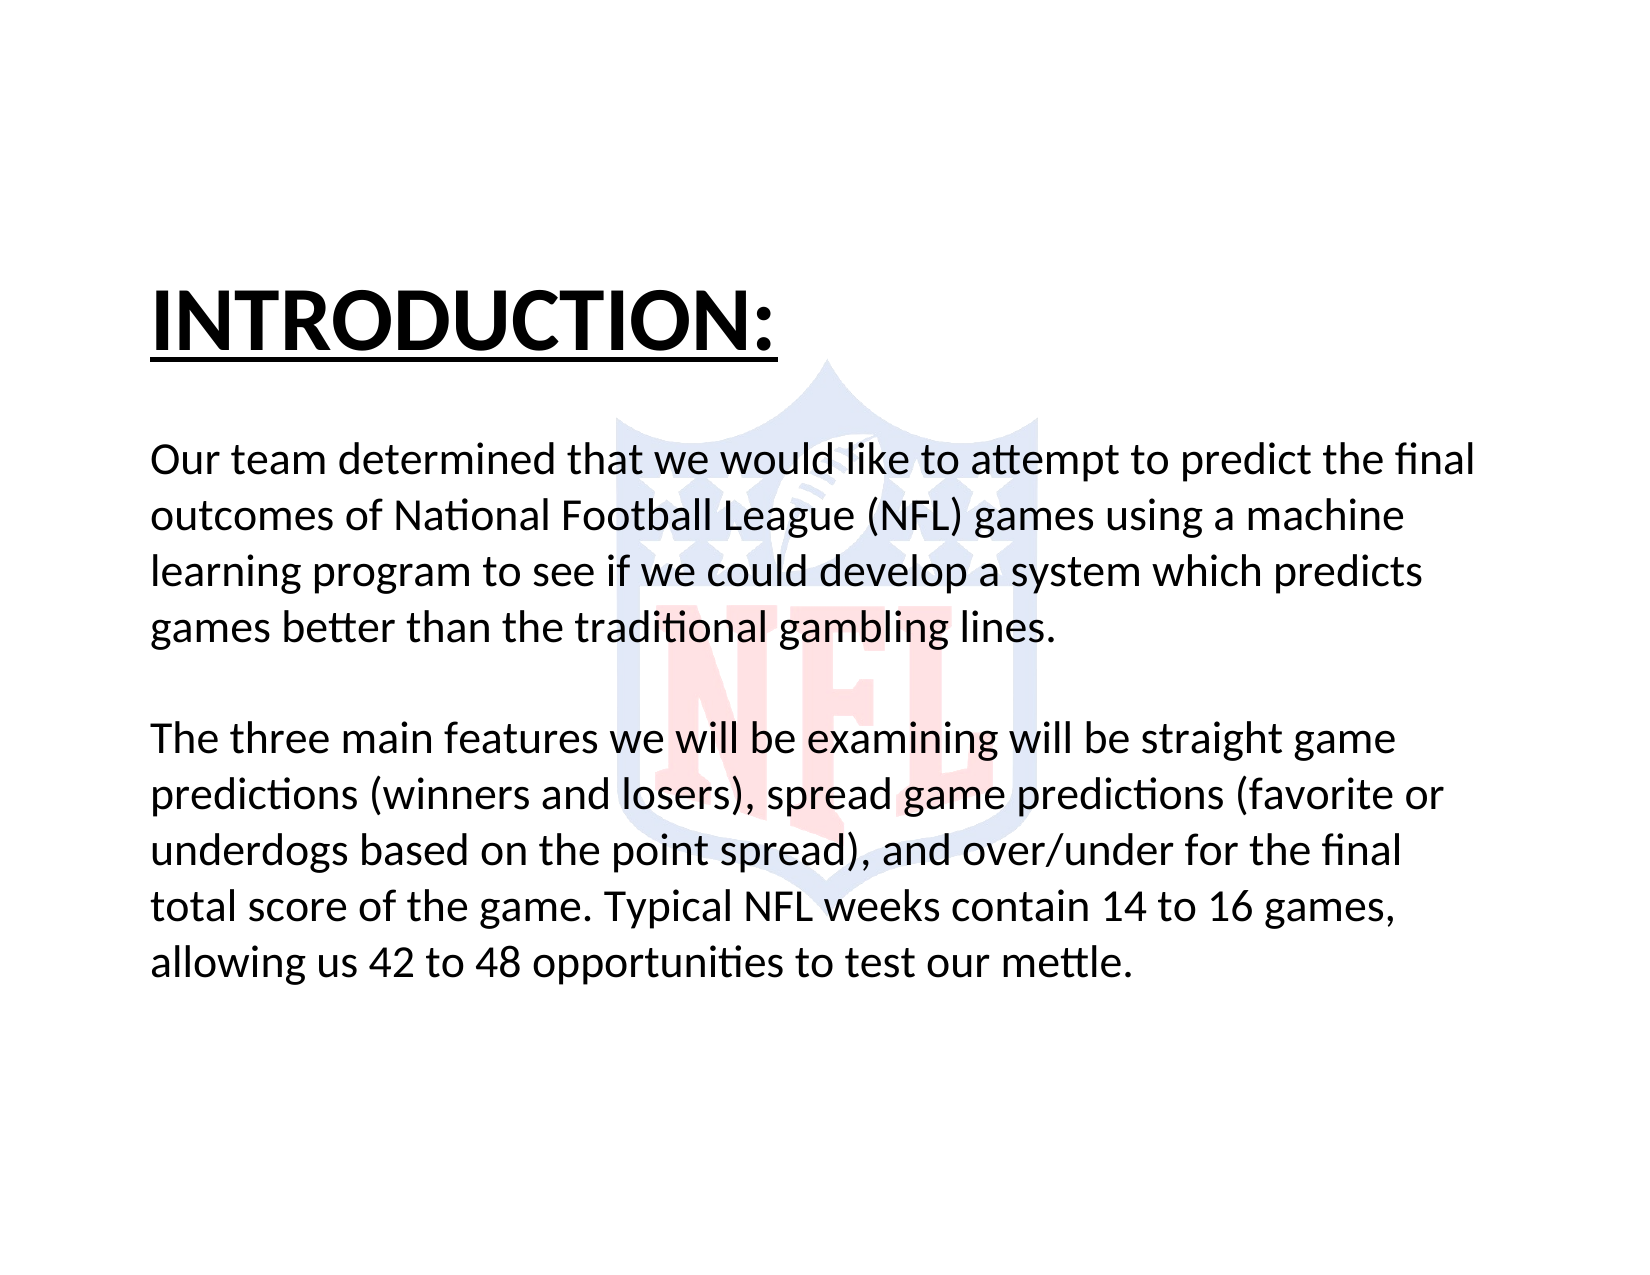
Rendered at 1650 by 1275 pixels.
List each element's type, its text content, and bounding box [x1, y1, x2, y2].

text Our team determined that we would like to attempt to predict the final outcomes of National Football League (NFL) games using a machine learning program to see if we could develop a system which predicts games better than the traditional gambling lines. [150, 430, 1500, 653]
text The three main features we will be examining will be straight game predictions (winners and losers), spread game predictions (favorite or underdogs based on the point spread), and over/under for the final total score of the game. Typical NFL weeks contain 14 to 16 games, allowing us 42 to 48 opportunities to test our mettle. [150, 709, 1500, 989]
text INTRODUCTION: [150, 262, 1500, 374]
